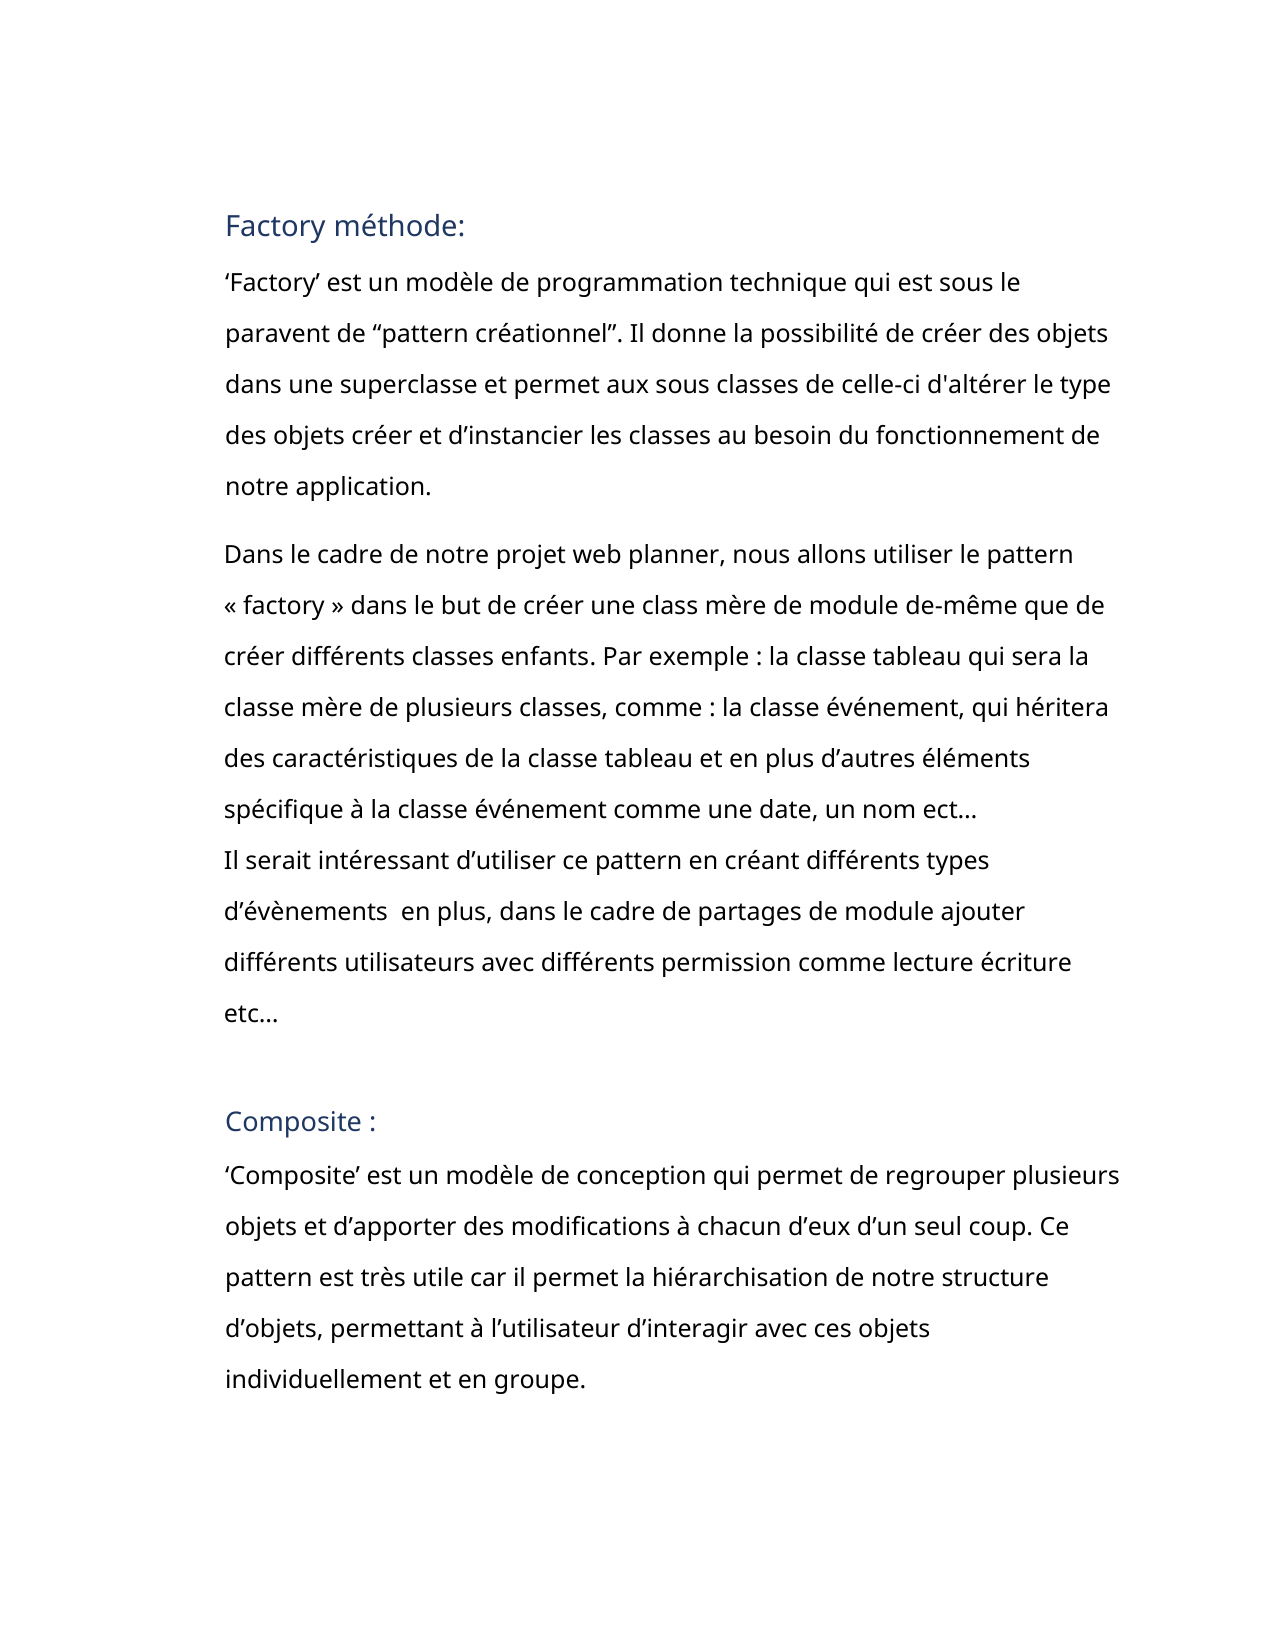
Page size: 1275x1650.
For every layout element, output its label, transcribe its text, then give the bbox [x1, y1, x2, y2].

subtitle Factory méthode: [150, 205, 1125, 245]
text ‘Factory’ est un modèle de programmation technique qui est sous le paravent de “pattern créationnel”. Il donne la possibilité de créer des objets dans une superclasse et permet aux sous classes de celle-ci d'altérer le type des objets créer et d’instancier les classes au besoin du fonctionnement de notre application. [225, 265, 1125, 503]
text Il serait intéressant d’utiliser ce pattern en créant différents types d’évènements en plus, dans le cadre de partages de module ajouter différents utilisateurs avec différents permission comme lecture écriture etc… [224, 843, 1125, 1030]
subtitle Composite : [150, 1102, 1125, 1139]
text Dans le cadre de notre projet web planner, nous allons utiliser le pattern « factory » dans le but de créer une class mère de module de-même que de créer différents classes enfants. Par exemple : la classe tableau qui sera la classe mère de plusieurs classes, comme : la classe événement, qui héritera des caractéristiques de la classe tableau et en plus d’autres éléments spécifique à la classe événement comme une date, un nom ect… [224, 537, 1125, 826]
text ‘Composite’ est un modèle de conception qui permet de regrouper plusieurs objets et d’apporter des modifications à chacun d’eux d’un seul coup. Ce pattern est très utile car il permet la hiérarchisation de notre structure d’objets, permettant à l’utilisateur d’interagir avec ces objets individuellement et en groupe. [225, 1157, 1125, 1396]
